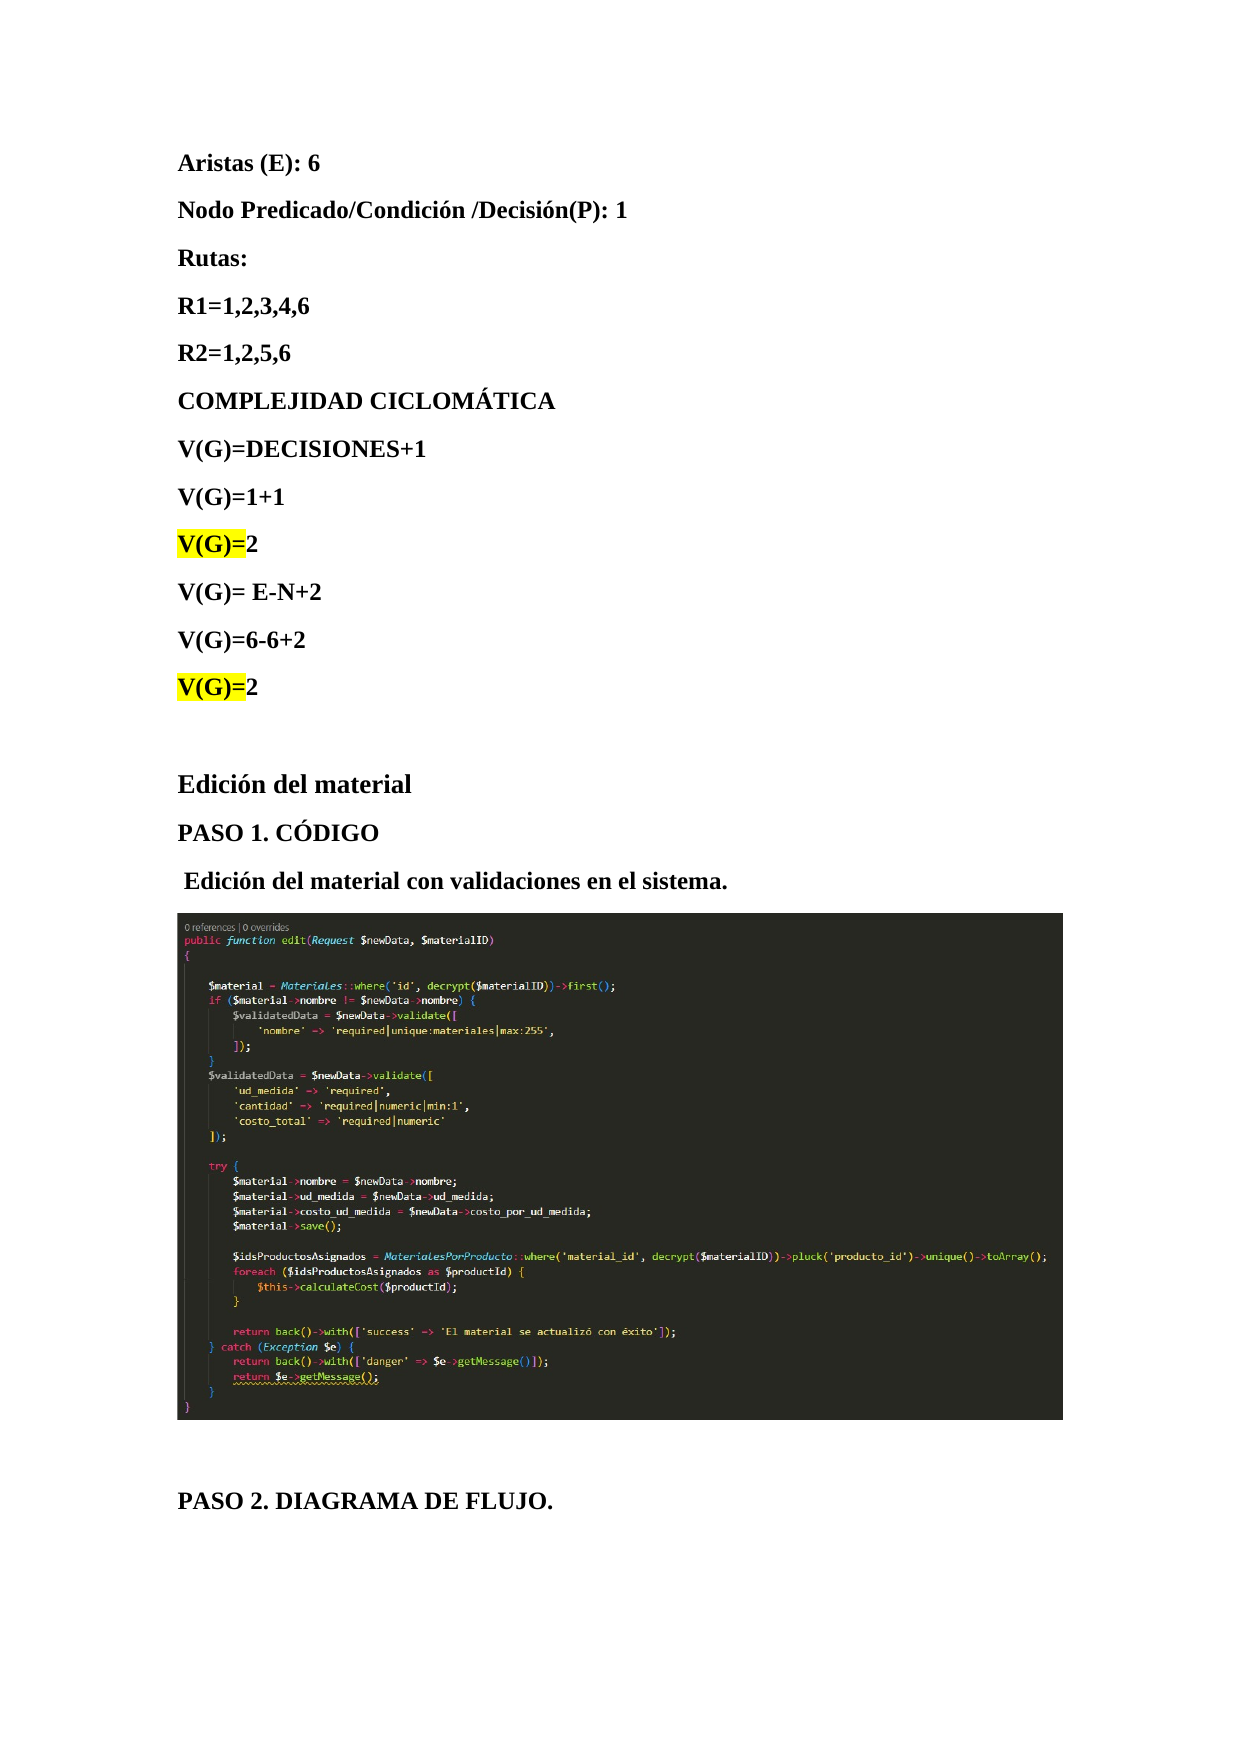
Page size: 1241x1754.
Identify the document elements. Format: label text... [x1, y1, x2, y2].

text PASO 1. CÓDIGO [177, 818, 1063, 847]
text Nodo Predicado/Condición /Decisión(P): 1 [177, 195, 1063, 224]
text R1=1,2,3,4,6 [177, 291, 1063, 319]
text Edición del material con validaciones en el sistema. [177, 866, 1063, 894]
text V(G)=2 [177, 672, 1063, 701]
text COMPLEJIDAD CICLOMÁTICA [177, 386, 1063, 415]
text V(G)=1+1 [177, 482, 1063, 510]
text V(G)=6-6+2 [177, 625, 1063, 653]
text Rutas: [177, 243, 1063, 272]
picture [177, 913, 1063, 1420]
text R2=1,2,5,6 [177, 338, 1063, 367]
text Edición del material [177, 768, 1063, 799]
text V(G)=2 [246, 529, 1063, 558]
text V(G)= E-N+2 [177, 577, 1063, 606]
text PASO 2. DIAGRAMA DE FLUJO. [177, 1486, 1063, 1515]
text V(G)=DECISIONES+1 [177, 434, 1063, 463]
text Aristas (E): 6 [177, 148, 1063, 176]
